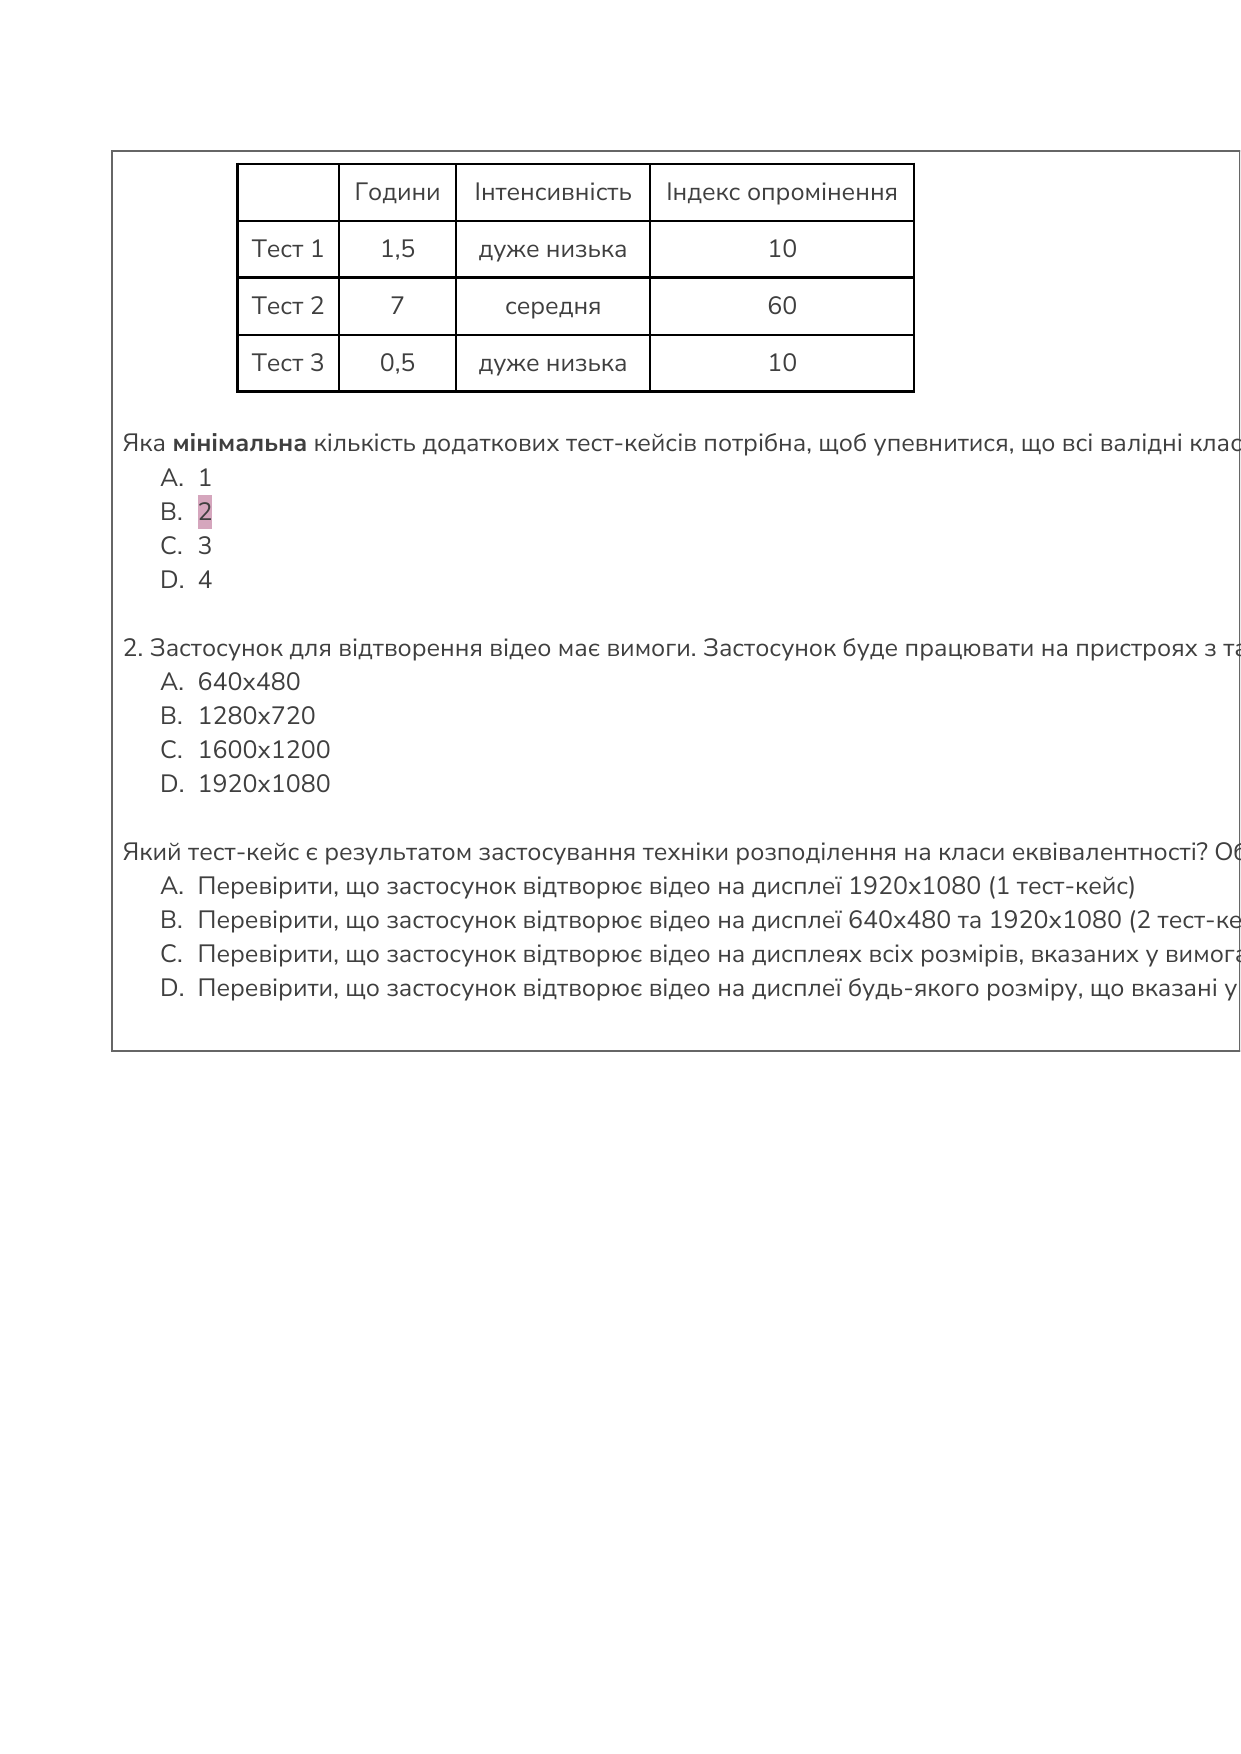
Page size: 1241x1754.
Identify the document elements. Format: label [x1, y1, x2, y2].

table_cell [113, 152, 1239, 1050]
